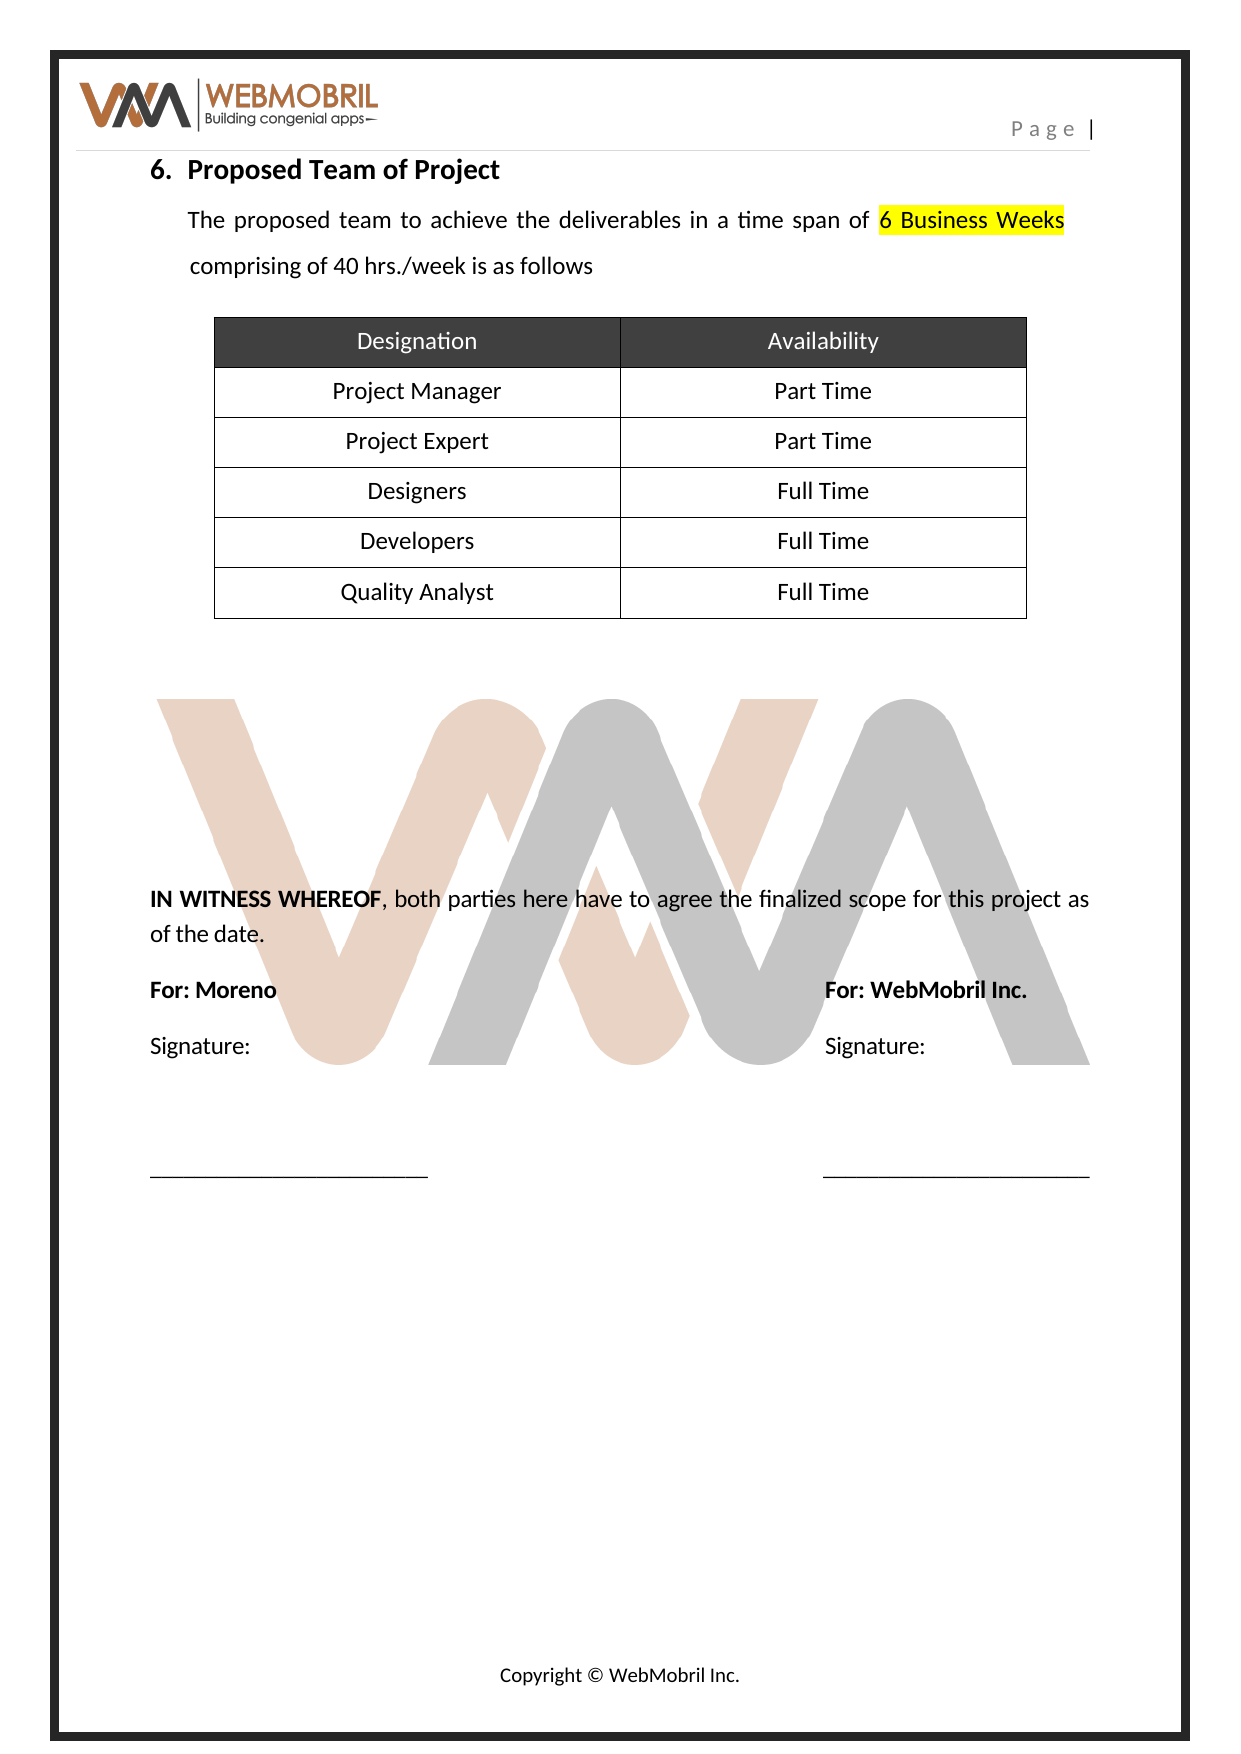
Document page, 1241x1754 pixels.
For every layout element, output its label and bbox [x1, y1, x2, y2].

picture [132, 674, 1108, 1083]
picture [76, 75, 381, 136]
